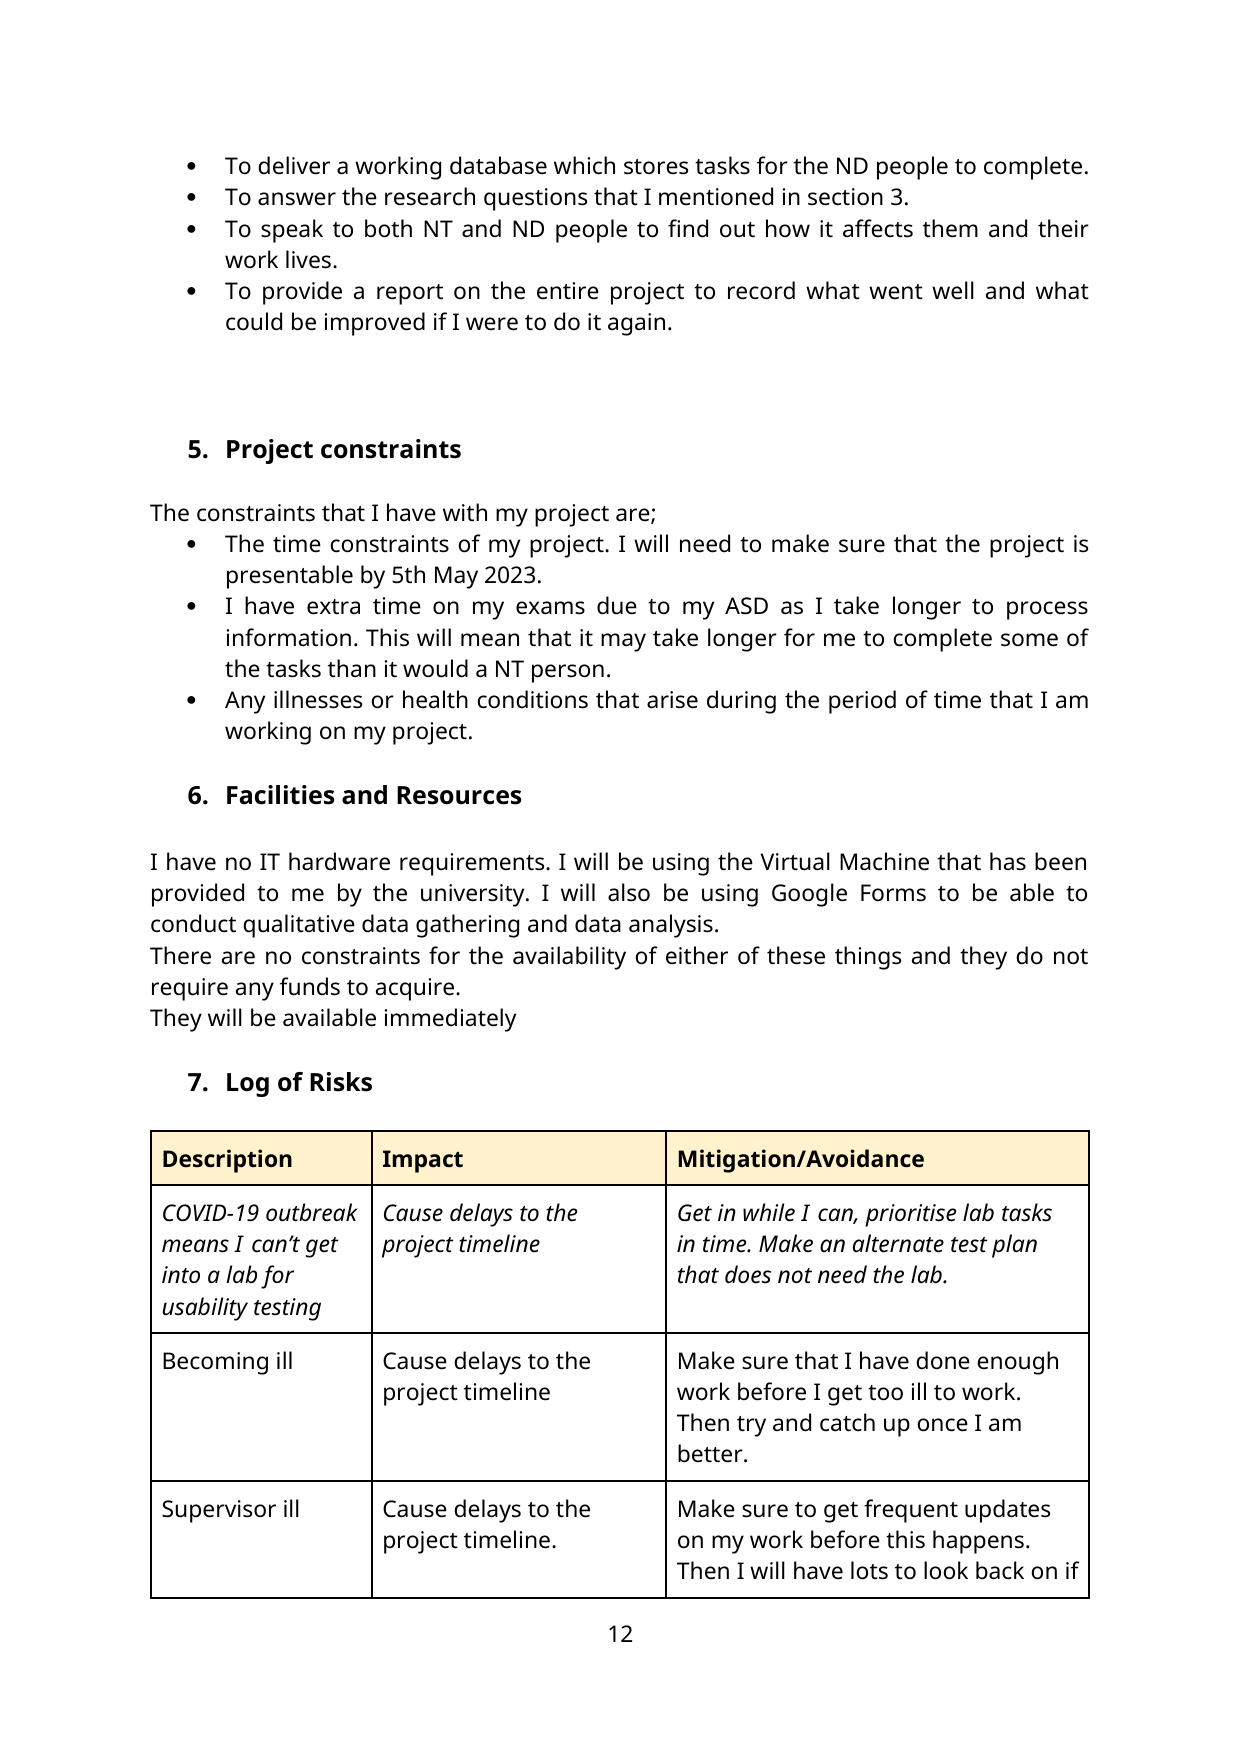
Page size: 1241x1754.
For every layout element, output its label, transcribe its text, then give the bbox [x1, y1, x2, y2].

list Project constraints [187, 431, 1090, 465]
text I have no IT hardware requirements. I will be using the Virtual Machine that has been provided to me by the university. I will also be using Google Forms to be able to conduct qualitative data gathering and data analysis. [150, 846, 1090, 940]
table_cell Becoming ill [152, 1334, 371, 1480]
table_cell Cause delays to the project timeline [373, 1186, 665, 1332]
text There are no constraints for the availability of either of these things and they do not require any funds to acquire. [150, 940, 1090, 1002]
table_header Mitigation/Avoidance [667, 1132, 1088, 1184]
table_header Description [152, 1132, 371, 1184]
list To deliver a working database which stores tasks for the ND people to complete. [187, 150, 1090, 181]
list Facilities and Resources [187, 778, 1090, 812]
table_cell Cause delays to the project timeline [373, 1334, 665, 1480]
list Log of Risks [187, 1065, 1090, 1099]
list I have extra time on my exams due to my ASD as I take longer to process information. This will mean that it may take longer for me to complete some of the tasks than it would a NT person. [187, 590, 1090, 684]
table_cell Get in while I can, prioritise lab tasks in time. Make an alternate test plan that does not need the lab. [667, 1186, 1088, 1332]
text They will be available immediately [150, 1002, 1090, 1033]
list To answer the research questions that I mentioned in section 3. [187, 181, 1090, 212]
table_cell Make sure that I have done enough work before I get too ill to work. Then try and catch up once I am better. [667, 1334, 1088, 1480]
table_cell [667, 1482, 1088, 1597]
list To speak to both NT and ND people to find out how it affects them and their work lives. [187, 212, 1090, 275]
list Any illnesses or health conditions that arise during the period of time that I am working on my project. [187, 684, 1090, 747]
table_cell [373, 1482, 665, 1597]
table_header Impact [373, 1132, 665, 1184]
table_cell COVID-19 outbreak means I can’t get into a lab for usability testing [152, 1186, 371, 1332]
list The time constraints of my project. I will need to make sure that the project is presentable by 5th May 2023. [187, 528, 1090, 590]
text The constraints that I have with my project are; [150, 497, 1090, 528]
table_cell Supervisor ill [152, 1482, 371, 1597]
list To provide a report on the entire project to record what went well and what could be improved if I were to do it again. [187, 275, 1090, 337]
